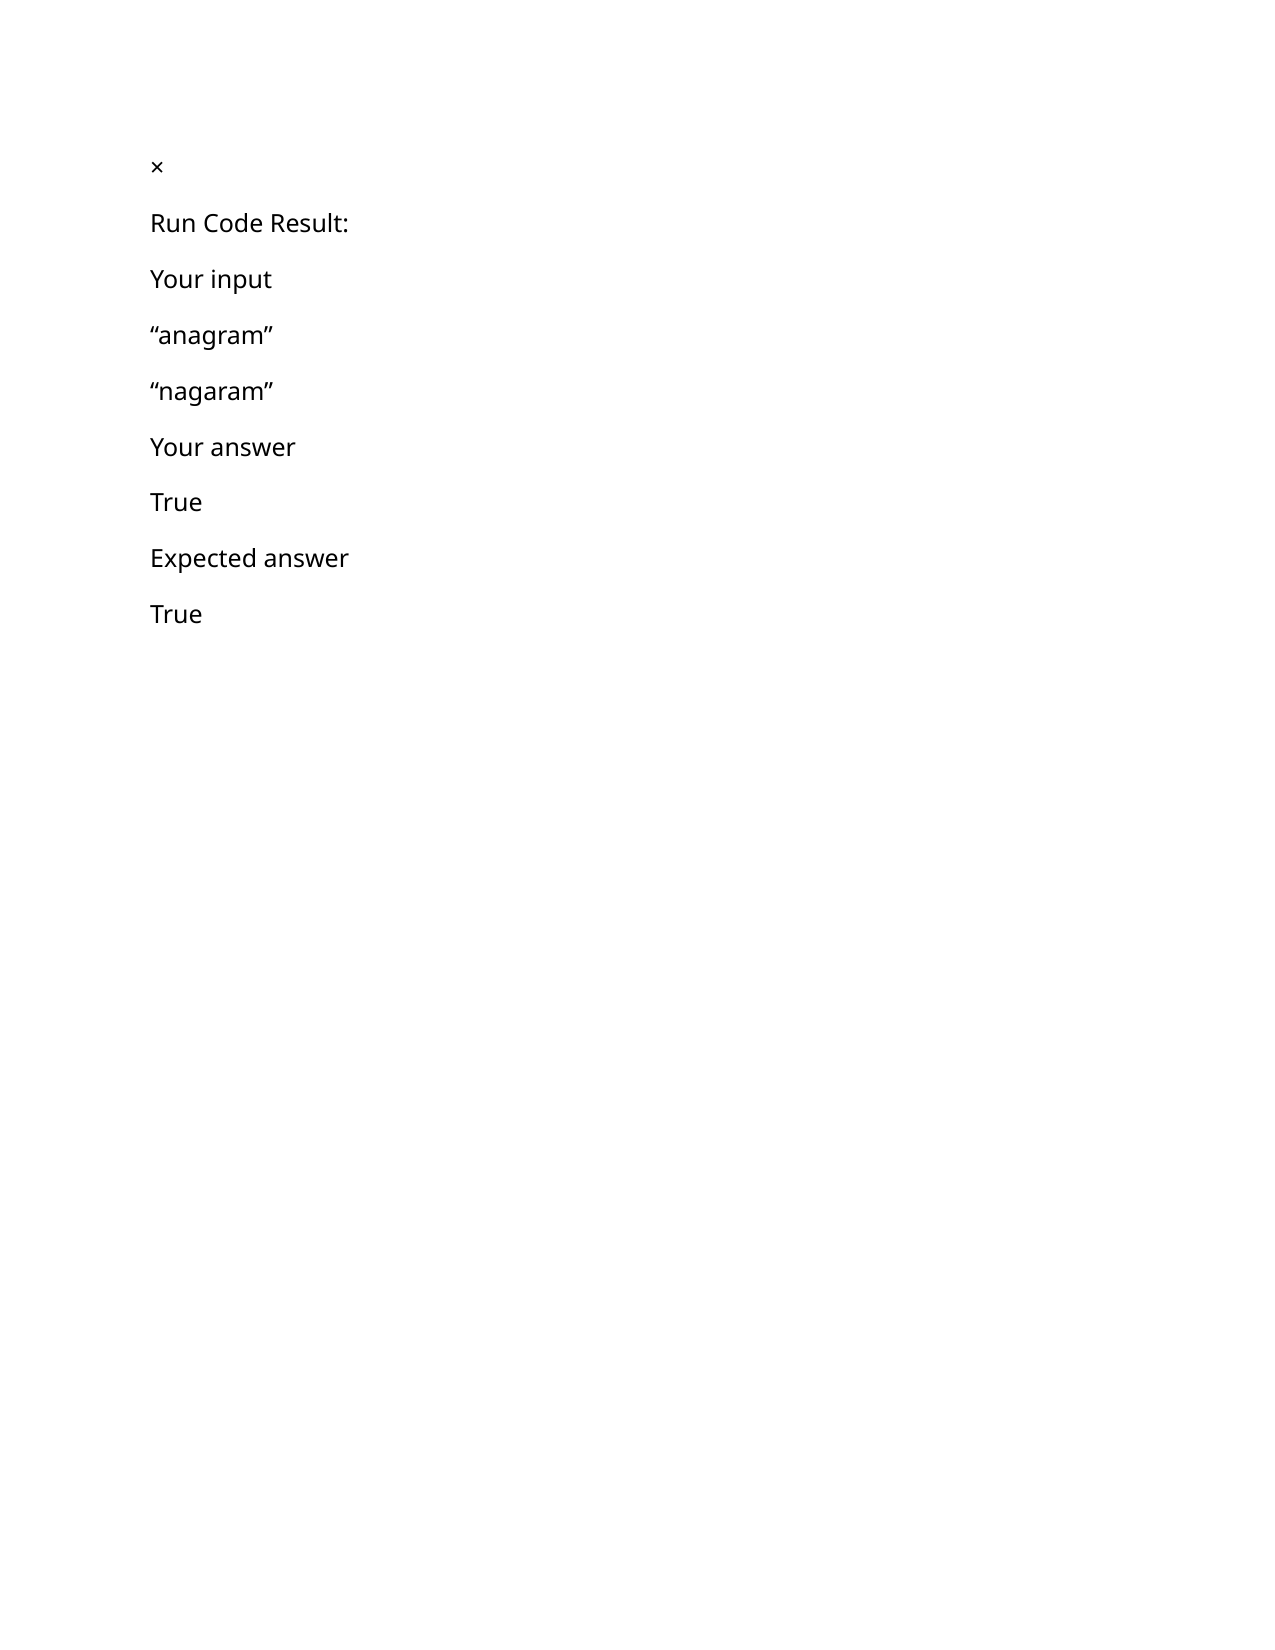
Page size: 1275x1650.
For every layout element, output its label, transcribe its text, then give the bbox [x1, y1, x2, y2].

text × [150, 150, 1125, 184]
text “anagram” [150, 317, 1125, 352]
text True [150, 485, 1125, 519]
text Your answer [150, 429, 1125, 463]
text True [150, 597, 1125, 631]
text Your input [150, 262, 1125, 296]
text Run Code Result: [150, 206, 1125, 240]
text Expected answer [150, 541, 1125, 575]
text “nagaram” [150, 373, 1125, 407]
